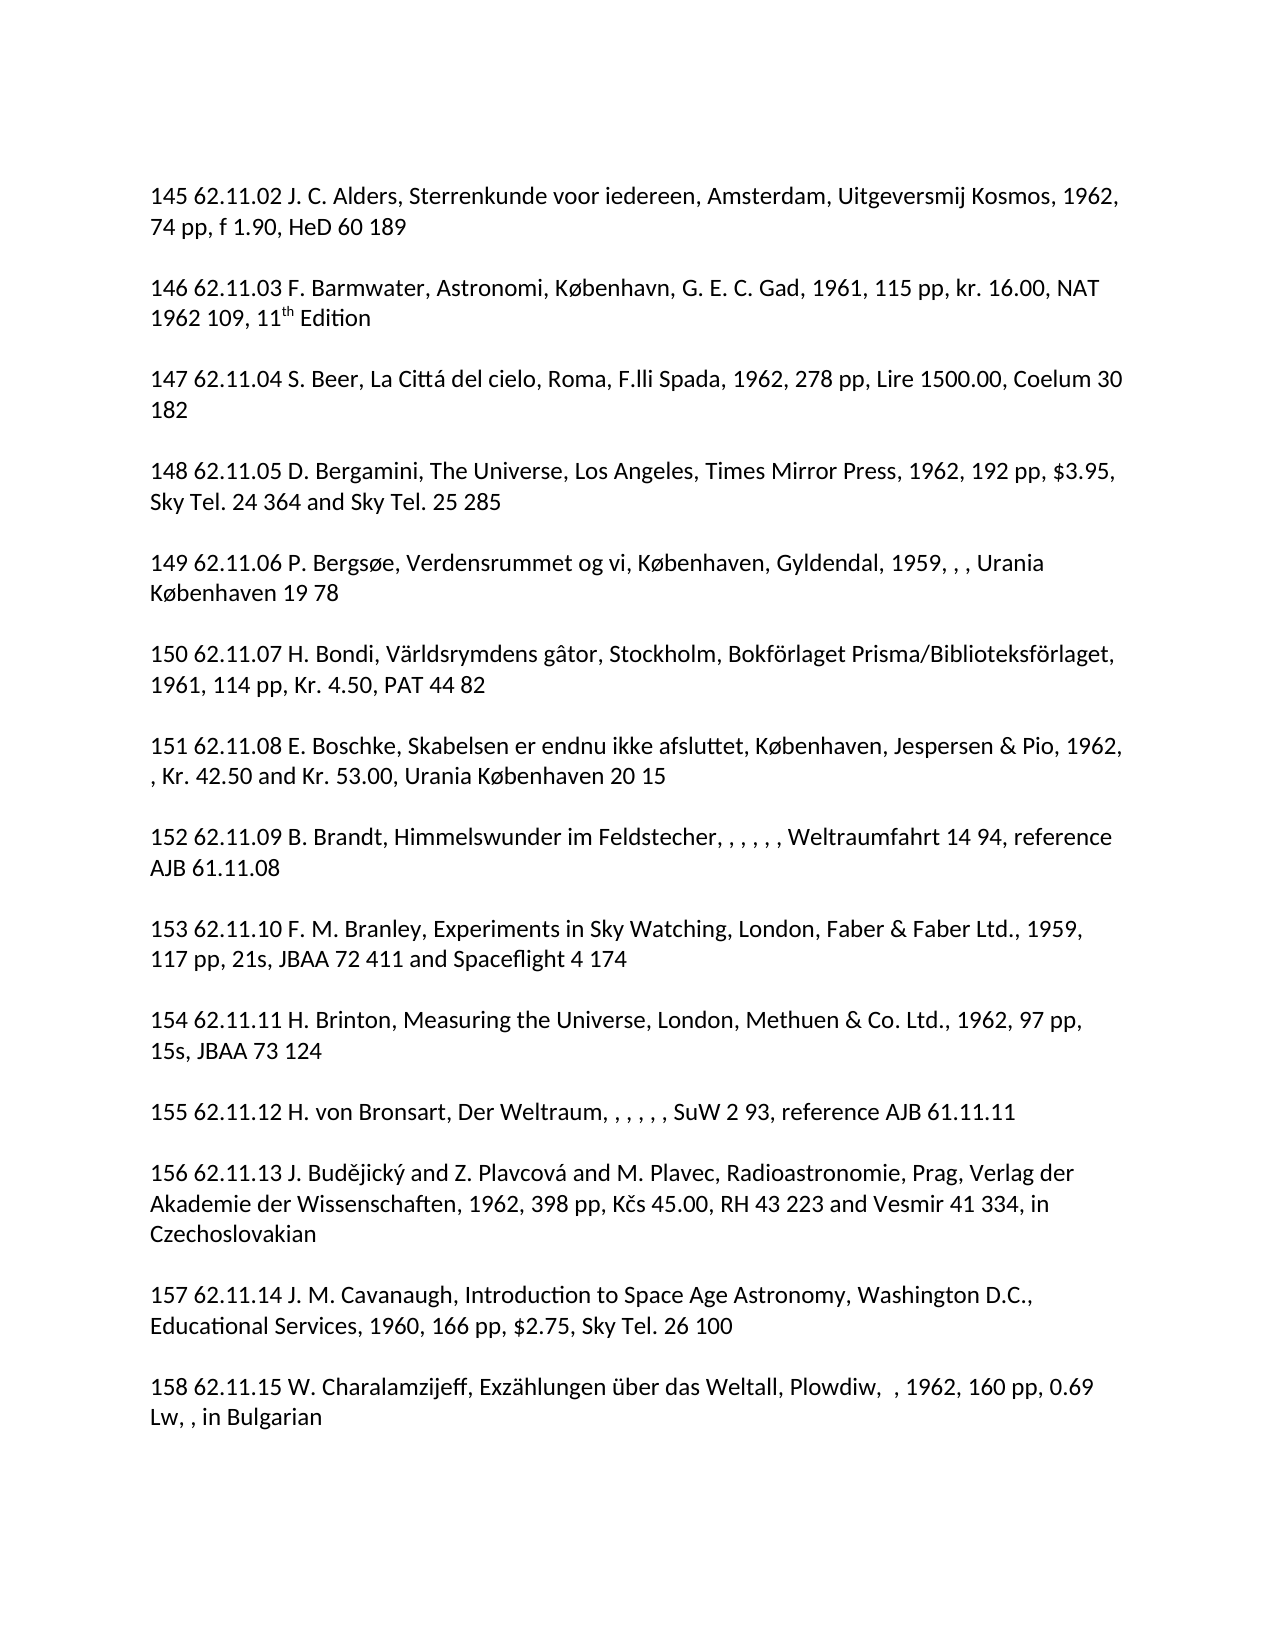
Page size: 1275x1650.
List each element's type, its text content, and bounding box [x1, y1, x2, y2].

text 146 62.11.03 F. Barmwater, Astronomi, København, G. E. C. Gad, 1961, 115 pp, kr. 16.00, NAT 1962 109, 11th Edition [150, 272, 1125, 333]
text 155 62.11.12 H. von Bronsart, Der Weltraum, , , , , , SuW 2 93, reference AJB 61.11.11 [150, 1096, 1125, 1127]
text 156 62.11.13 J. Budějický and Z. Plavcová and M. Plavec, Radioastronomie, Prag, Verlag der Akademie der Wissenschaften, 1962, 398 pp, Kčs 45.00, RH 43 223 and Vesmir 41 334, in Czechoslovakian [150, 1157, 1125, 1249]
text 157 62.11.14 J. M. Cavanaugh, Introduction to Space Age Astronomy, Washington D.C., Educational Services, 1960, 166 pp, $2.75, Sky Tel. 26 100 [150, 1279, 1125, 1340]
text 153 62.11.10 F. M. Branley, Experiments in Sky Watching, London, Faber & Faber Ltd., 1959, 117 pp, 21s, JBAA 72 411 and Spaceflight 4 174 [150, 913, 1125, 974]
text 149 62.11.06 P. Bergsøe, Verdensrummet og vi, Københaven, Gyldendal, 1959, , , Urania Københaven 19 78 [150, 547, 1125, 608]
text 147 62.11.04 S. Beer, La Cittá del cielo, Roma, F.lli Spada, 1962, 278 pp, Lire 1500.00, Coelum 30 182 [150, 364, 1125, 425]
text 154 62.11.11 H. Brinton, Measuring the Universe, London, Methuen & Co. Ltd., 1962, 97 pp, 15s, JBAA 73 124 [150, 1004, 1125, 1066]
text 152 62.11.09 B. Brandt, Himmelswunder im Feldstecher, , , , , , Weltraumfahrt 14 94, reference AJB 61.11.08 [150, 821, 1125, 882]
text 151 62.11.08 E. Boschke, Skabelsen er endnu ikke afsluttet, Københaven, Jespersen & Pio, 1962, , Kr. 42.50 and Kr. 53.00, Urania Københaven 20 15 [150, 730, 1125, 791]
text 150 62.11.07 H. Bondi, Världsrymdens gâtor, Stockholm, Bokförlaget Prisma/Biblioteksförlaget, 1961, 114 pp, Kr. 4.50, PAT 44 82 [150, 638, 1125, 699]
text 145 62.11.02 J. C. Alders, Sterrenkunde voor iedereen, Amsterdam, Uitgeversmij Kosmos, 1962, 74 pp, f 1.90, HeD 60 189 [150, 181, 1125, 242]
text 158 62.11.15 W. Charalamzijeff, Exzählungen über das Weltall, Plowdiw, , 1962, 160 pp, 0.69 Lw, , in Bulgarian [150, 1371, 1125, 1432]
text 148 62.11.05 D. Bergamini, The Universe, Los Angeles, Times Mirror Press, 1962, 192 pp, $3.95, Sky Tel. 24 364 and Sky Tel. 25 285 [150, 455, 1125, 516]
